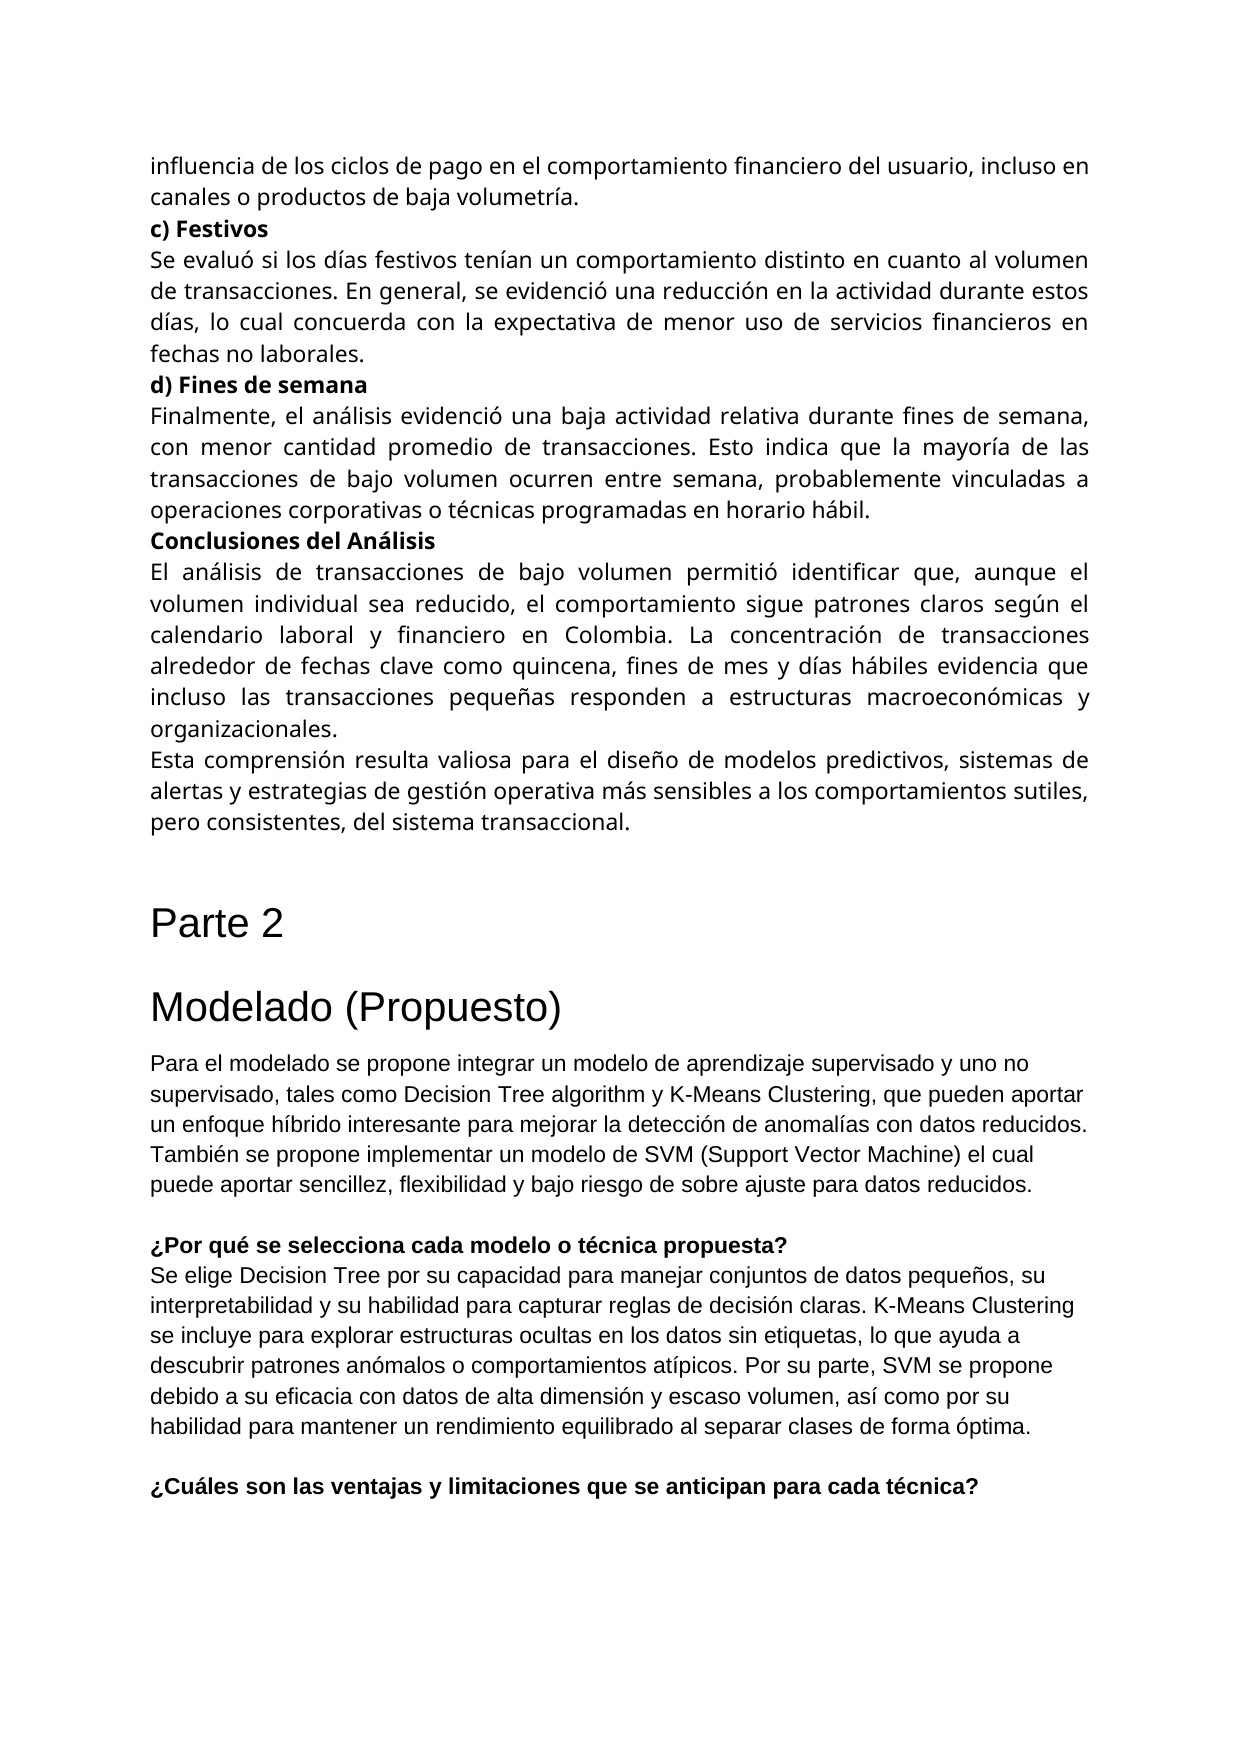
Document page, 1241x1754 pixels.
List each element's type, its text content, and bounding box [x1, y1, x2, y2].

text El análisis de transacciones de bajo volumen permitió identificar que, aunque el volumen individual sea reducido, el comportamiento sigue patrones claros según el calendario laboral y financiero en Colombia. La concentración de transacciones alrededor de fechas clave como quincena, fines de mes y días hábiles evidencia que incluso las transacciones pequeñas responden a estructuras macroeconómicas y organizacionales. [150, 556, 1090, 744]
text Se elige Decision Tree por su capacidad para manejar conjuntos de datos pequeños, su interpretabilidad y su habilidad para capturar reglas de decisión claras. K-Means Clustering se incluye para explorar estructuras ocultas en los datos sin etiquetas, lo que ayuda a descubrir patrones anómalos o comportamientos atípicos. Por su parte, SVM se propone debido a su eficacia con datos de alta dimensión y escaso volumen, así como por su habilidad para mantener un rendimiento equilibrado al separar clases de forma óptima. [150, 1262, 1090, 1439]
subtitle Modelado (Propuesto) [150, 983, 1090, 1031]
text ¿Cuáles son las ventajas y limitaciones que se anticipan para cada técnica? [150, 1473, 1090, 1499]
text d) Fines de semana [150, 369, 1090, 400]
text Finalmente, el análisis evidenció una baja actividad relativa durante fines de semana, con menor cantidad promedio de transacciones. Esto indica que la mayoría de las transacciones de bajo volumen ocurren entre semana, probablemente vinculadas a operaciones corporativas o técnicas programadas en horario hábil. [150, 400, 1090, 525]
text Para el modelado se propone integrar un modelo de aprendizaje supervisado y uno no supervisado, tales como Decision Tree algorithm y K-Means Clustering, que pueden aportar un enfoque híbrido interesante para mejorar la detección de anomalías con datos reducidos. También se propone implementar un modelo de SVM (Support Vector Machine) el cual puede aportar sencillez, flexibilidad y bajo riesgo de sobre ajuste para datos reducidos. [150, 1050, 1090, 1197]
text c) Festivos [150, 212, 1090, 244]
subtitle Parte 2 [150, 898, 1090, 946]
text Esta comprensión resulta valiosa para el diseño de modelos predictivos, sistemas de alertas y estrategias de gestión operativa más sensibles a los comportamientos sutiles, pero consistentes, del sistema transaccional. [150, 744, 1090, 837]
text Conclusiones del Análisis [150, 525, 1090, 556]
text Se evaluó si los días festivos tenían un comportamiento distinto en cuanto al volumen de transacciones. En general, se evidenció una reducción en la actividad durante estos días, lo cual concuerda con la expectativa de menor uso de servicios financieros en fechas no laborales. [150, 244, 1090, 369]
text ¿Por qué se selecciona cada modelo o técnica propuesta? [150, 1232, 1090, 1258]
